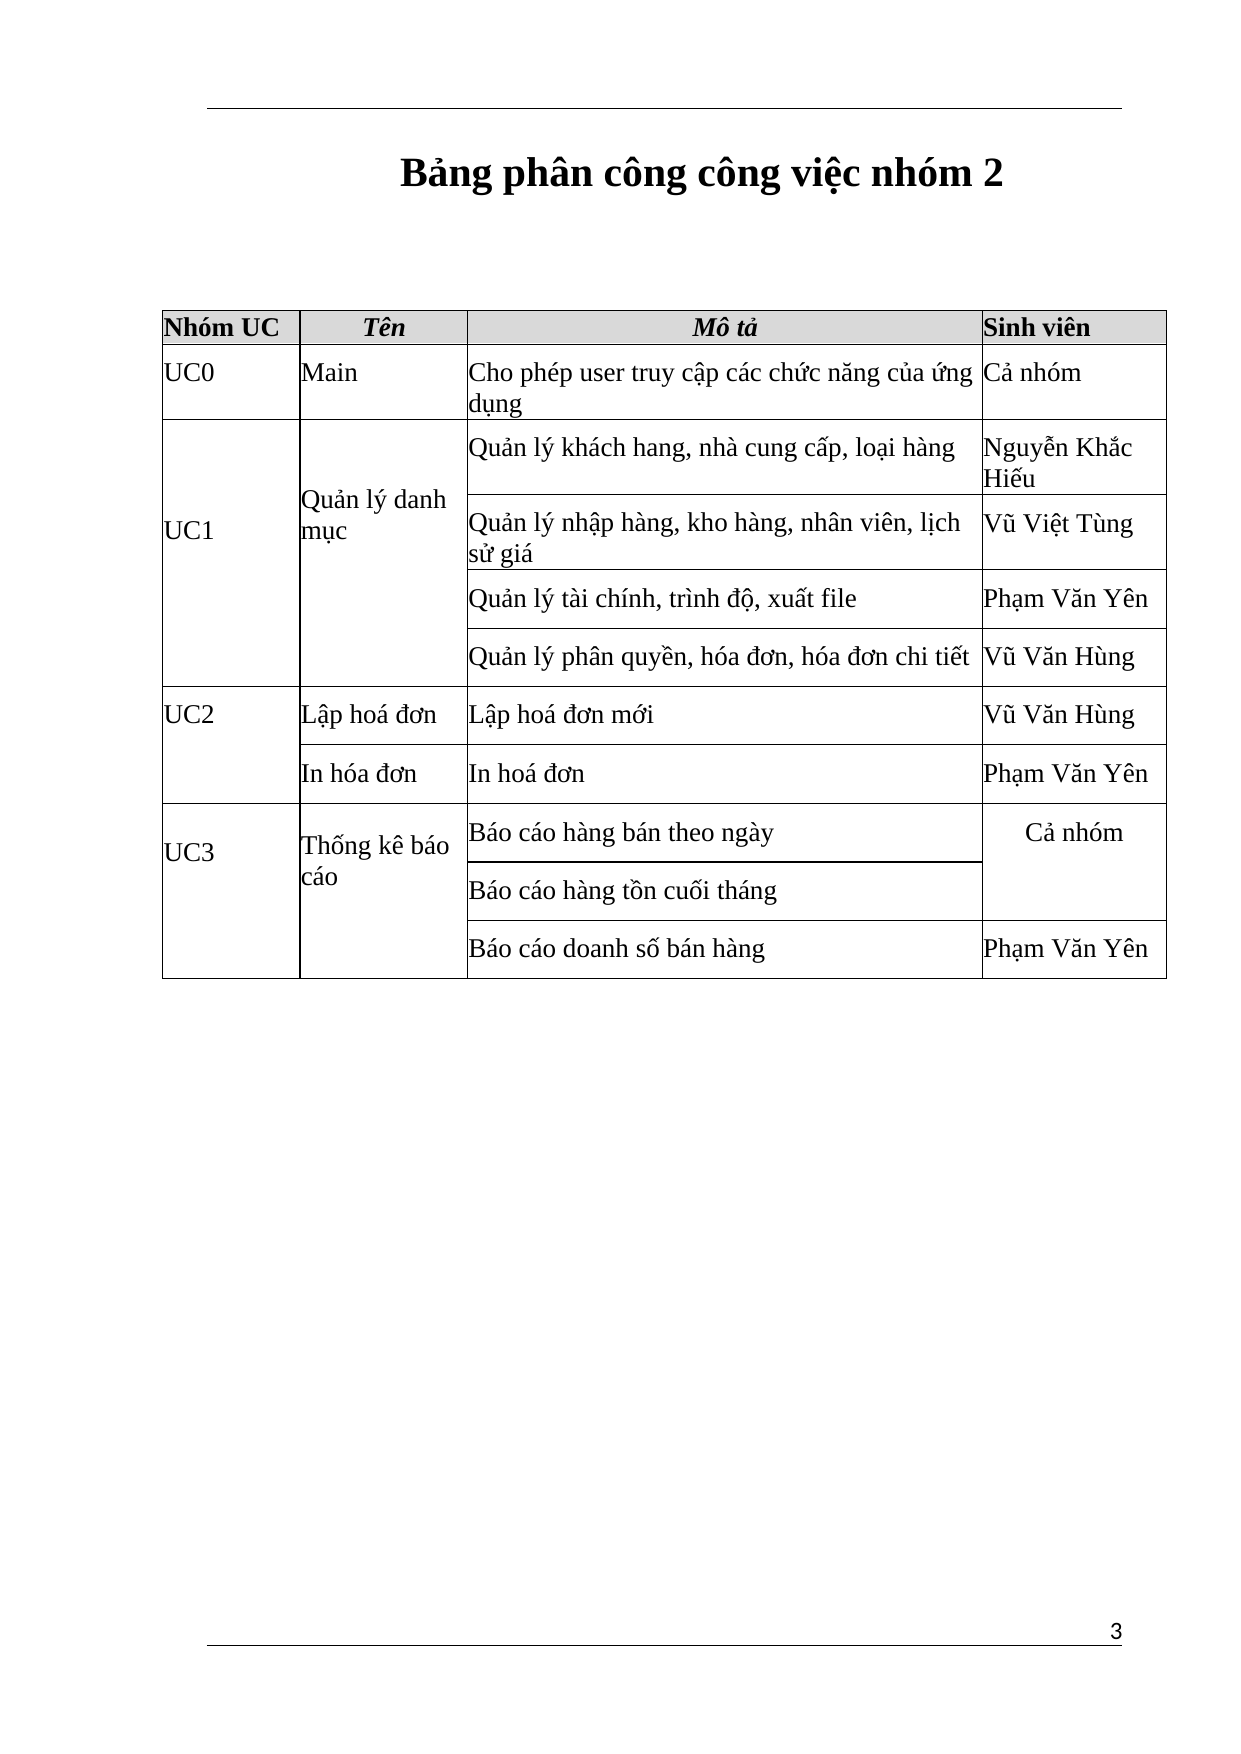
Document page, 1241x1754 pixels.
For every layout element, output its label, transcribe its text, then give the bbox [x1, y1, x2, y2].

table_cell In hoá đơn [468, 745, 982, 803]
table_cell Vũ Văn Hùng [983, 687, 1166, 744]
table_header Nhóm UC [163, 311, 299, 343]
table_cell Lập hoá đơn mới [468, 687, 982, 744]
table_cell Báo cáo hàng tồn cuối tháng [468, 863, 982, 920]
table_cell UC1 [163, 420, 299, 686]
table_cell Phạm Văn Yên [983, 745, 1166, 803]
table_cell In hóa đơn [301, 745, 467, 803]
table_cell Phạm Văn Yên [983, 570, 1166, 627]
table_cell UC0 [163, 345, 299, 419]
table_cell Quản lý nhập hàng, kho hàng, nhân viên, lịch sử giá [468, 495, 982, 569]
list Bảng phân công công việc nhóm 2 [282, 148, 1122, 196]
table_cell Cả nhóm [983, 804, 1166, 920]
table_cell Thống kê báo cáo [301, 804, 467, 978]
table_cell Nguyễn Khắc Hiếu [983, 420, 1166, 494]
table_cell Báo cáo doanh số bán hàng [468, 921, 982, 978]
table_cell Quản lý danh mục [301, 420, 467, 686]
table_cell Main [301, 345, 467, 419]
table_cell Quản lý tài chính, trình độ, xuất file [468, 570, 982, 627]
table_cell Vũ Văn Hùng [983, 629, 1166, 686]
table_cell Vũ Việt Tùng [983, 495, 1166, 569]
table_cell UC3 [163, 804, 299, 978]
table_cell Phạm Văn Yên [983, 921, 1166, 978]
table_cell Cho phép user truy cập các chức năng của ứng dụng [468, 345, 982, 419]
table_header Sinh viên [983, 311, 1166, 343]
table_header Mô tả [468, 311, 982, 343]
table_header Tên [301, 311, 467, 343]
table_cell Báo cáo hàng bán theo ngày [468, 804, 982, 861]
table_cell Lập hoá đơn [301, 687, 467, 744]
table_cell Quản lý khách hang, nhà cung cấp, loại hàng [468, 420, 982, 494]
table_cell Cả nhóm [983, 345, 1166, 419]
table_cell UC2 [163, 687, 299, 803]
table_cell Quản lý phân quyền, hóa đơn, hóa đơn chi tiết [468, 629, 982, 686]
